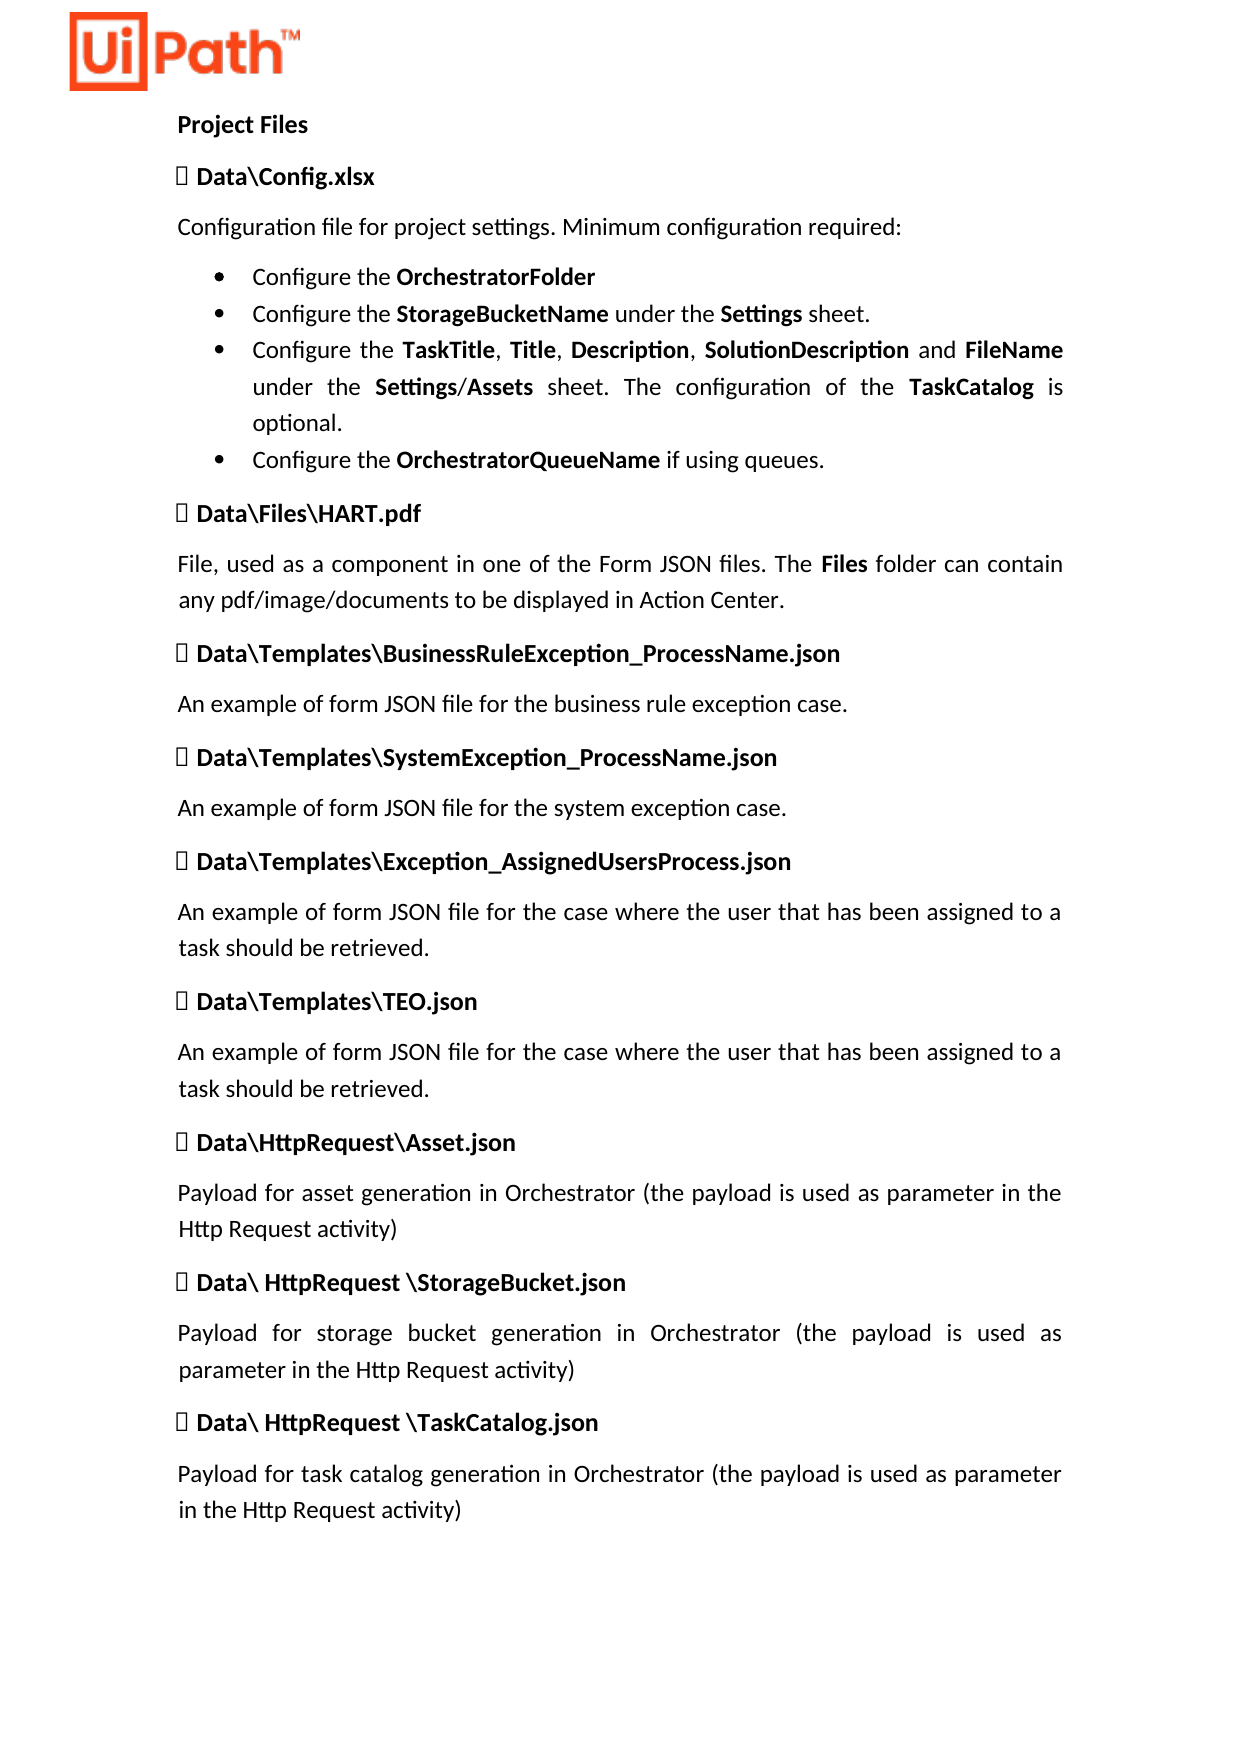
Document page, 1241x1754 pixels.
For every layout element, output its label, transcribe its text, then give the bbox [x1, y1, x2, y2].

subtitle Project Files [177, 108, 1070, 139]
subtitle 📄 Data\ HttpRequest \StorageBucket.json [174, 1264, 1063, 1299]
list Configure the StorageBucketName under the Settings sheet. [215, 298, 1063, 328]
text An example of form JSON file for the business rule exception case. [177, 688, 1063, 719]
subtitle 📄 Data\Templates\Exception_AssignedUsersProcess.json [174, 842, 1063, 878]
text An example of form JSON file for the case where the user that has been assigned to a task should be retrieved. [177, 896, 1063, 963]
list Configure the OrchestratorFolder [215, 261, 1063, 292]
text Payload for task catalog generation in Orchestrator (the payload is used as parameter in the Http Request activity) [177, 1458, 1063, 1525]
subtitle 📄 Data\HttpRequest\Asset.json [174, 1123, 1063, 1159]
text An example of form JSON file for the system exception case. [177, 792, 1063, 823]
subtitle 📄 Data\Config.xlsx [174, 157, 1063, 193]
subtitle 📄 Data\Templates\TEO.json [174, 983, 1063, 1018]
list Configure the TaskTitle, Title, Description, SolutionDescription and FileName under the Settings/Assets sheet. The configuration of the TaskCatalog is optional. [215, 334, 1063, 438]
text Payload for asset generation in Orchestrator (the payload is used as parameter in the Http Request activity) [177, 1177, 1063, 1244]
text Configuration file for project settings. Minimum configuration required: [177, 211, 1063, 242]
subtitle 📄 Data\Templates\BusinessRuleException_ProcessName.json [174, 635, 1063, 670]
subtitle 📄 Data\Templates\SystemException_ProcessName.json [174, 738, 1063, 774]
list Configure the OrchestratorQueueName if using queues. [215, 444, 1063, 474]
text File, used as a component in one of the Form JSON files. The Files folder can contain any pdf/image/documents to be displayed in Action Center. [177, 548, 1063, 615]
picture [69, 12, 300, 91]
subtitle 📄 Data\Files\HART.pdf [174, 494, 1063, 530]
subtitle 📄 Data\ HttpRequest \TaskCatalog.json [174, 1404, 1063, 1439]
text Payload for storage bucket generation in Orchestrator (the payload is used as parameter in the Http Request activity) [177, 1317, 1063, 1384]
text An example of form JSON file for the case where the user that has been assigned to a task should be retrieved. [177, 1036, 1063, 1103]
